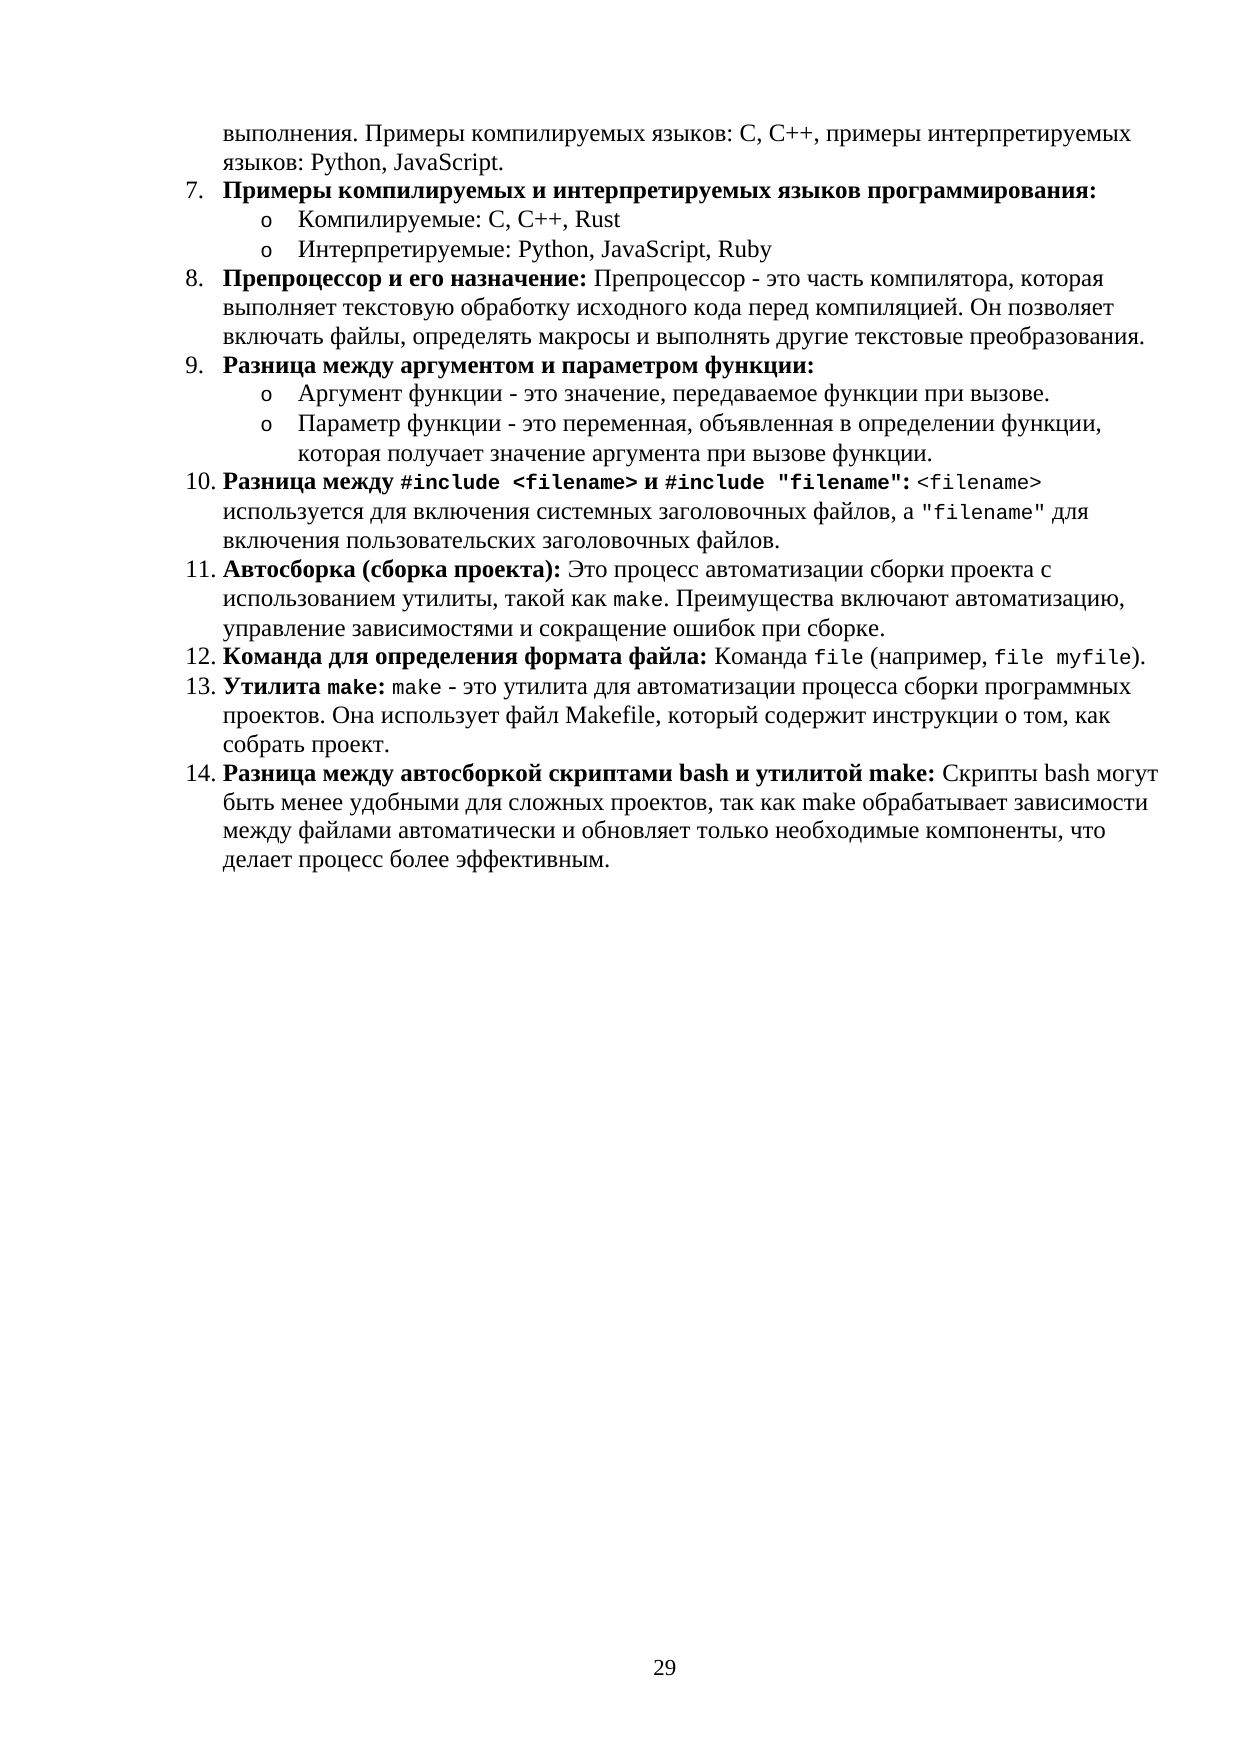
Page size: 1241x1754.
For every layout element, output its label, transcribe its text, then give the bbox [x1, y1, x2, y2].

list Примеры компилируемых и интерпретируемых языков программирования: [185, 176, 1181, 204]
list Разница между автосборкой скриптами bash и утилитой make: Скрипты bash могут быть менее удобными для сложных проектов, так как make обрабатывает зависимости между файлами автоматически и обновляет только необходимые компоненты, что делает процесс более эффективным. [185, 758, 1181, 873]
list Компилируемые: C, C++, Rust [260, 204, 1181, 234]
list Интерпретируемые: Python, JavaScript, Ruby [260, 234, 1181, 263]
list Параметр функции - это переменная, объявленная в определении функции, которая получает значение аргумента при вызове функции. [260, 408, 1181, 466]
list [185, 118, 1181, 176]
list Разница между #include <filename> и #include "filename": <filename> используется для включения системных заголовочных файлов, а "filename" для включения пользовательских заголовочных файлов. [185, 466, 1181, 554]
list Аргумент функции - это значение, передаваемое функции при вызове. [260, 378, 1181, 408]
list Команда для определения формата файла: Команда file (например, file myfile). [185, 641, 1181, 671]
list Разница между аргументом и параметром функции: [185, 350, 1181, 378]
list Автосборка (сборка проекта): Это процесс автоматизации сборки проекта с использованием утилиты, такой как make. Преимущества включают автоматизацию, управление зависимостями и сокращение ошибок при сборке. [185, 554, 1181, 641]
list Утилита make: make - это утилита для автоматизации процесса сборки программных проектов. Она использует файл Makefile, который содержит инструкции о том, как собрать проект. [185, 671, 1181, 758]
list Препроцессор и его назначение: Препроцессор - это часть компилятора, которая выполняет текстовую обработку исходного кода перед компиляцией. Он позволяет включать файлы, определять макросы и выполнять другие текстовые преобразования. [185, 263, 1181, 350]
